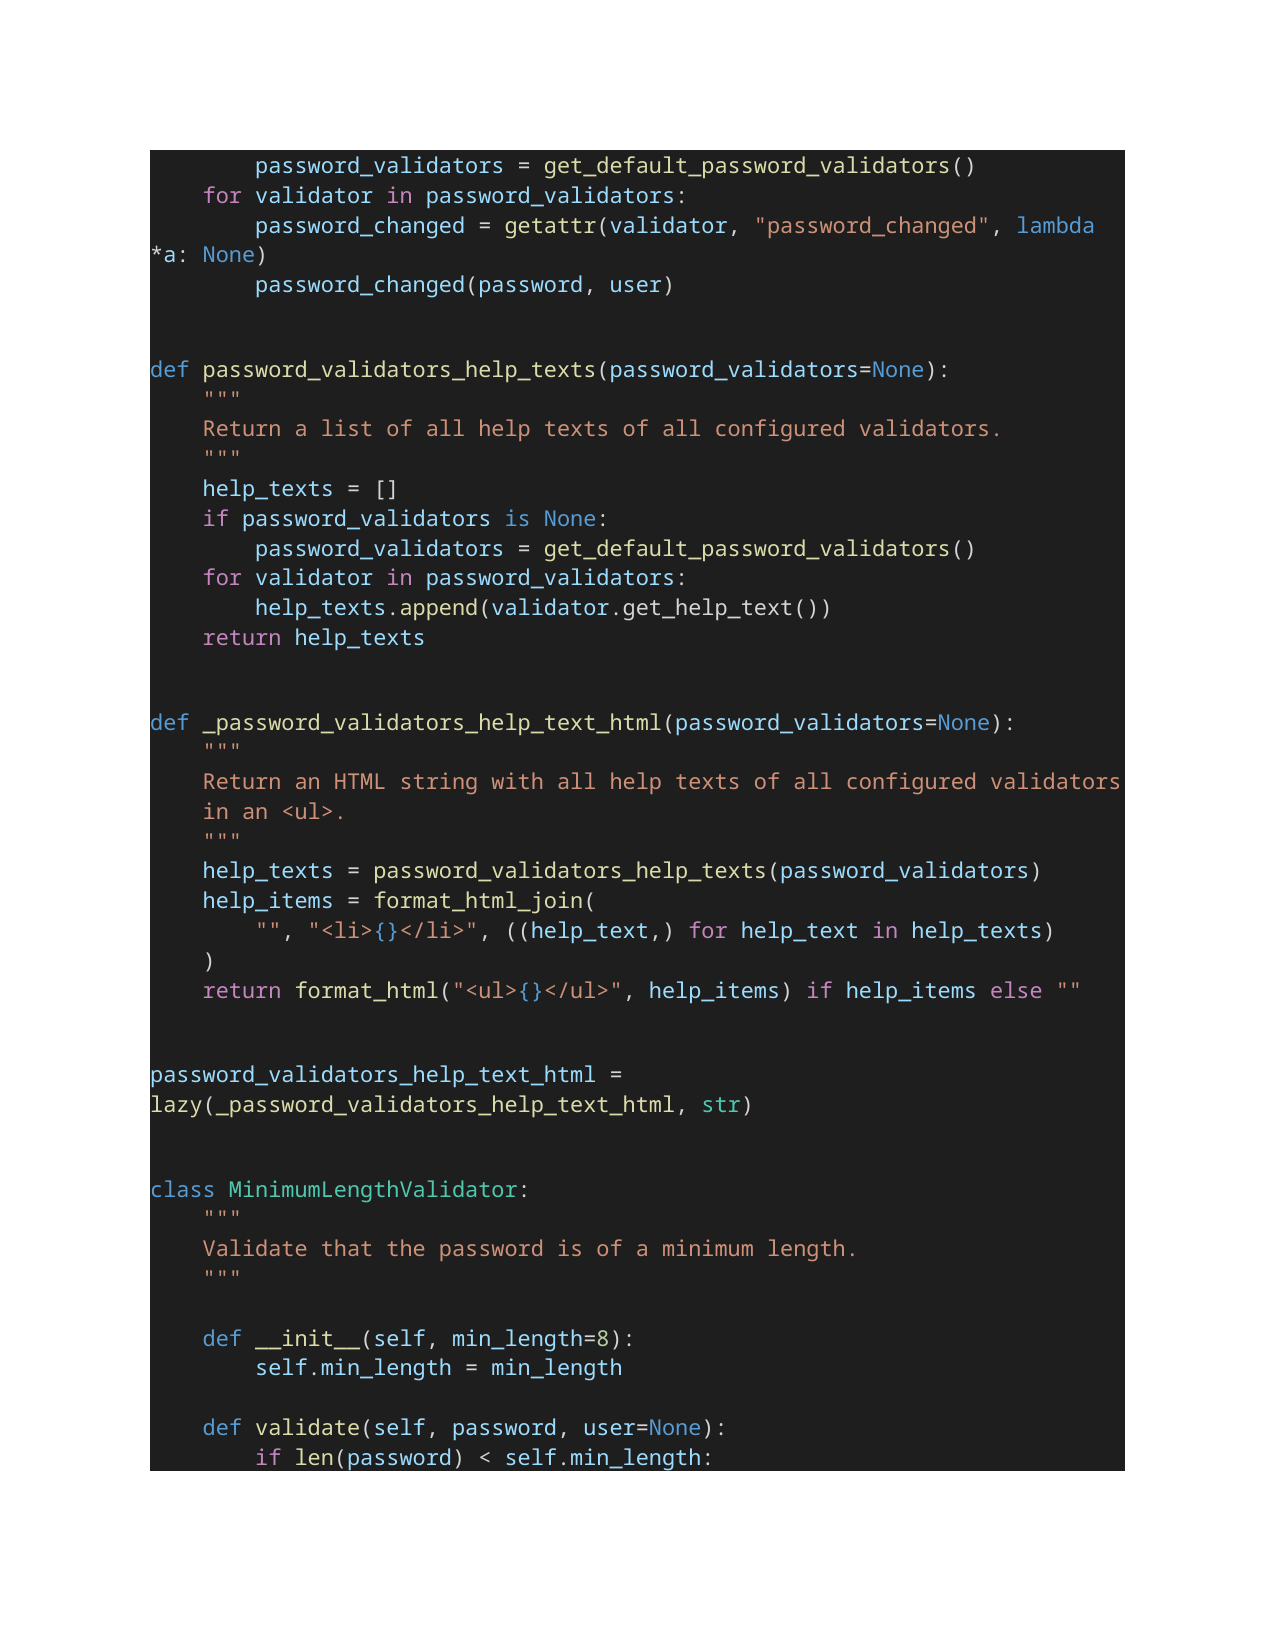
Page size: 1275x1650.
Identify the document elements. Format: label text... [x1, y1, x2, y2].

text help_texts = [] [150, 473, 1125, 503]
text password_validators = get_default_password_validators() [150, 532, 1125, 562]
text help_texts.append(validator.get_help_text()) [150, 592, 1125, 622]
text """ [150, 1203, 1125, 1233]
text return help_texts [150, 622, 1125, 652]
text self.min_length = min_length [150, 1352, 1125, 1382]
text """ [150, 443, 1125, 473]
text def __init__(self, min_length=8): [150, 1322, 1125, 1352]
text help_items = format_html_join( [150, 885, 1125, 915]
text """ [150, 736, 1125, 766]
text password_changed(password, user) [150, 269, 1125, 299]
text Validate that the password is of a minimum length. [150, 1233, 1125, 1263]
text in an <ul>. [150, 796, 1125, 826]
text class MinimumLengthValidator: [150, 1173, 1125, 1203]
text return format_html("<ul>{}</ul>", help_items) if help_items else "" [150, 974, 1125, 1004]
text def _password_validators_help_text_html(password_validators=None): [150, 706, 1125, 736]
text """ [150, 826, 1125, 855]
text def password_validators_help_texts(password_validators=None): [150, 354, 1125, 383]
text for validator in password_validators: [150, 562, 1125, 592]
text if password_validators is None: [150, 503, 1125, 532]
text "", "<li>{}</li>", ((help_text,) for help_text in help_texts) [150, 915, 1125, 945]
text ) [150, 945, 1125, 974]
text if len(password) < self.min_length: [150, 1442, 1125, 1471]
text password_validators = get_default_password_validators() [150, 150, 1125, 180]
text def validate(self, password, user=None): [150, 1412, 1125, 1442]
text for validator in password_validators: [150, 180, 1125, 209]
text """ [150, 1263, 1125, 1293]
text password_changed = getattr(validator, "password_changed", lambda *a: None) [150, 209, 1125, 269]
text help_texts = password_validators_help_texts(password_validators) [150, 855, 1125, 885]
text """ [150, 383, 1125, 413]
text Return an HTML string with all help texts of all configured validators [150, 766, 1125, 796]
text password_validators_help_text_html = lazy(_password_validators_help_text_html, str) [150, 1059, 1125, 1119]
text Return a list of all help texts of all configured validators. [150, 413, 1125, 443]
